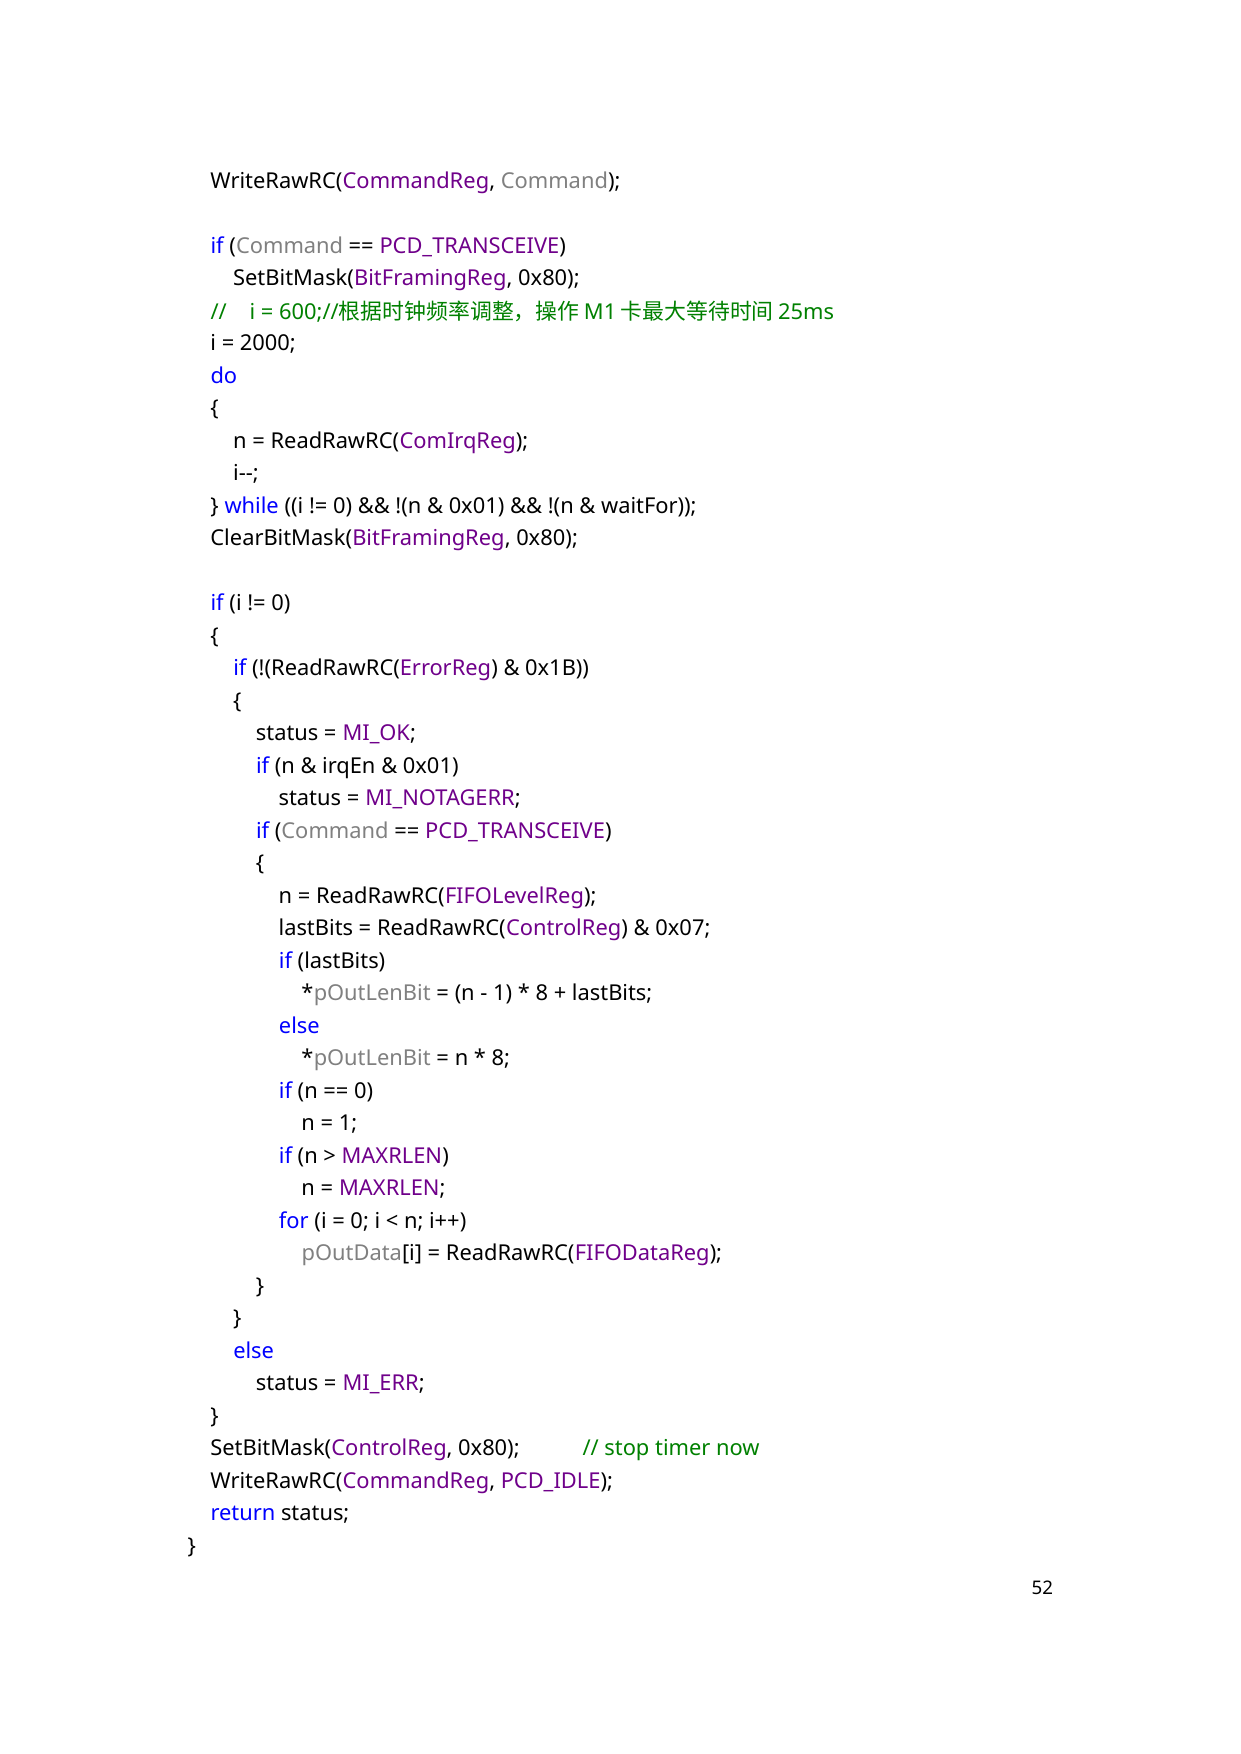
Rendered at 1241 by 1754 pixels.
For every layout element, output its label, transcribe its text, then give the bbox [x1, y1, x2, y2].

text if (lastBits) [187, 943, 1053, 976]
text } [187, 1301, 1053, 1333]
text if (Command == PCD_TRANSCEIVE) [187, 813, 1053, 846]
text SetBitMask(BitFramingReg, 0x80); [187, 261, 1053, 293]
text status = MI_NOTAGERR; [187, 781, 1053, 813]
text if (Command == PCD_TRANSCEIVE) [187, 228, 1053, 261]
text } [187, 1398, 1053, 1431]
text lastBits = ReadRawRC(ControlReg) & 0x07; [187, 911, 1053, 943]
text if (i != 0) [187, 586, 1053, 618]
text { [187, 846, 1053, 878]
text if (n > MAXRLEN) [187, 1138, 1053, 1171]
text n = 1; [187, 1106, 1053, 1138]
text status = MI_OK; [187, 716, 1053, 748]
text return status; [187, 1496, 1053, 1528]
text { [187, 391, 1053, 423]
text do [187, 358, 1053, 391]
text *pOutLenBit = (n - 1) * 8 + lastBits; [187, 976, 1053, 1008]
text } while ((i != 0) && !(n & 0x01) && !(n & waitFor)); [187, 488, 1053, 521]
text else [187, 1008, 1053, 1041]
text if (n & irqEn & 0x01) [187, 748, 1053, 781]
text } [187, 1528, 1053, 1561]
text *pOutLenBit = n * 8; [187, 1041, 1053, 1073]
text if (!(ReadRawRC(ErrorReg) & 0x1B)) [187, 651, 1053, 683]
text } [187, 1268, 1053, 1301]
text i = 2000; [187, 326, 1053, 358]
text ClearBitMask(BitFramingReg, 0x80); [187, 521, 1053, 553]
text n = MAXRLEN; [187, 1171, 1053, 1203]
text WriteRawRC(CommandReg, PCD_IDLE); [187, 1463, 1053, 1496]
text { [187, 683, 1053, 716]
text if (n == 0) [187, 1073, 1053, 1106]
text n = ReadRawRC(ComIrqReg); [187, 423, 1053, 456]
text status = MI_ERR; [187, 1366, 1053, 1398]
text for (i = 0; i < n; i++) [187, 1203, 1053, 1236]
text pOutData[i] = ReadRawRC(FIFODataReg); [187, 1236, 1053, 1268]
text SetBitMask(ControlReg, 0x80); // stop timer now [187, 1431, 1053, 1463]
text // i = 600;//根据时钟频率调整，操作M1卡最大等待时间25ms [187, 293, 1053, 326]
text { [187, 618, 1053, 651]
text else [187, 1333, 1053, 1366]
text i--; [187, 456, 1053, 488]
text WriteRawRC(CommandReg, Command); [187, 163, 1053, 196]
text n = ReadRawRC(FIFOLevelReg); [187, 878, 1053, 911]
